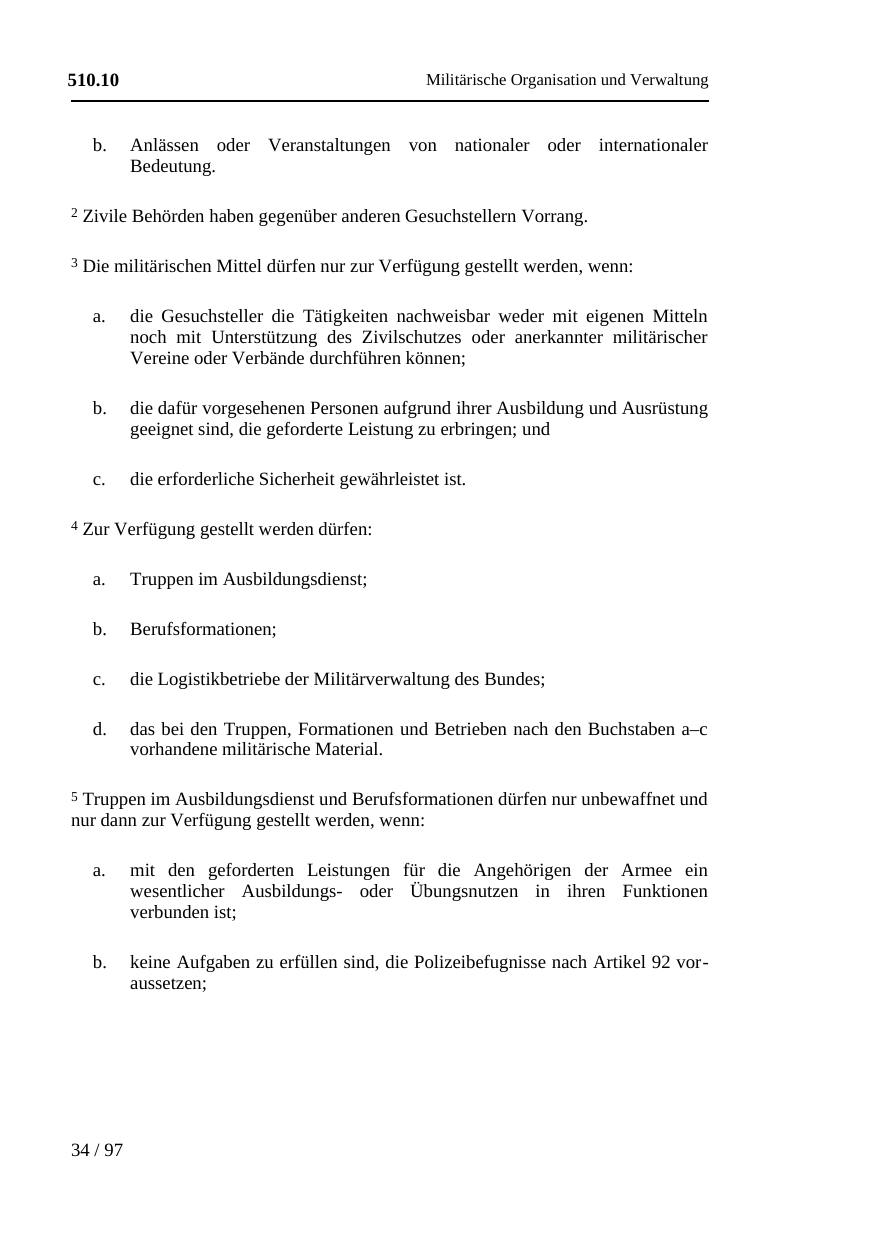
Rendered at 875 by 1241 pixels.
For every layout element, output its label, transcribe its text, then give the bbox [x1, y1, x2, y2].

text b. keine Aufgaben zu erfüllen sind, die Polizeibefugnisse nach Artikel 92 voraussetzen; [93, 952, 709, 993]
text a. Truppen im Ausbildungsdienst; [93, 568, 709, 589]
text 4 Zur Verfügung gestellt werden dürfen: [71, 518, 709, 539]
text 5 Truppen im Ausbildungsdienst und Berufsformationen dürfen nur unbewaffnet und nur dann zur Verfügung gestellt werden, wenn: [71, 789, 709, 831]
text b. Anlässen oder Veranstaltungen von nationaler oder internationaler Bedeutung. [93, 135, 709, 177]
text b. die dafür vorgesehenen Personen aufgrund ihrer Ausbildung und Ausrüstung geeignet sind, die geforderte Leistung zu erbringen; und [93, 397, 709, 439]
text d. das bei den Truppen, Formationen und Betrieben nach den Buchstaben a–c vorhandene militärische Material. [93, 718, 709, 760]
text b. Berufsformationen; [93, 618, 709, 639]
text c. die Logistikbetriebe der Militärverwaltung des Bundes; [93, 668, 709, 689]
text a. mit den geforderten Leistungen für die Angehörigen der Armee ein wesentlicher Ausbildungs- oder Übungsnutzen in ihren Funktionen verbunden ist; [93, 860, 709, 922]
text 2 Zivile Behörden haben gegenüber anderen Gesuchstellern Vorrang. [71, 206, 709, 227]
text a. die Gesuchsteller die Tätigkeiten nachweisbar weder mit eigenen Mitteln noch mit Unterstützung des Zivilschutzes oder anerkannter militärischer Vereine oder Verbände durchführen können; [93, 306, 709, 368]
text 3 Die militärischen Mittel dürfen nur zur Verfügung gestellt werden, wenn: [71, 256, 709, 277]
text c. die erforderliche Sicherheit gewährleistet ist. [93, 468, 709, 489]
